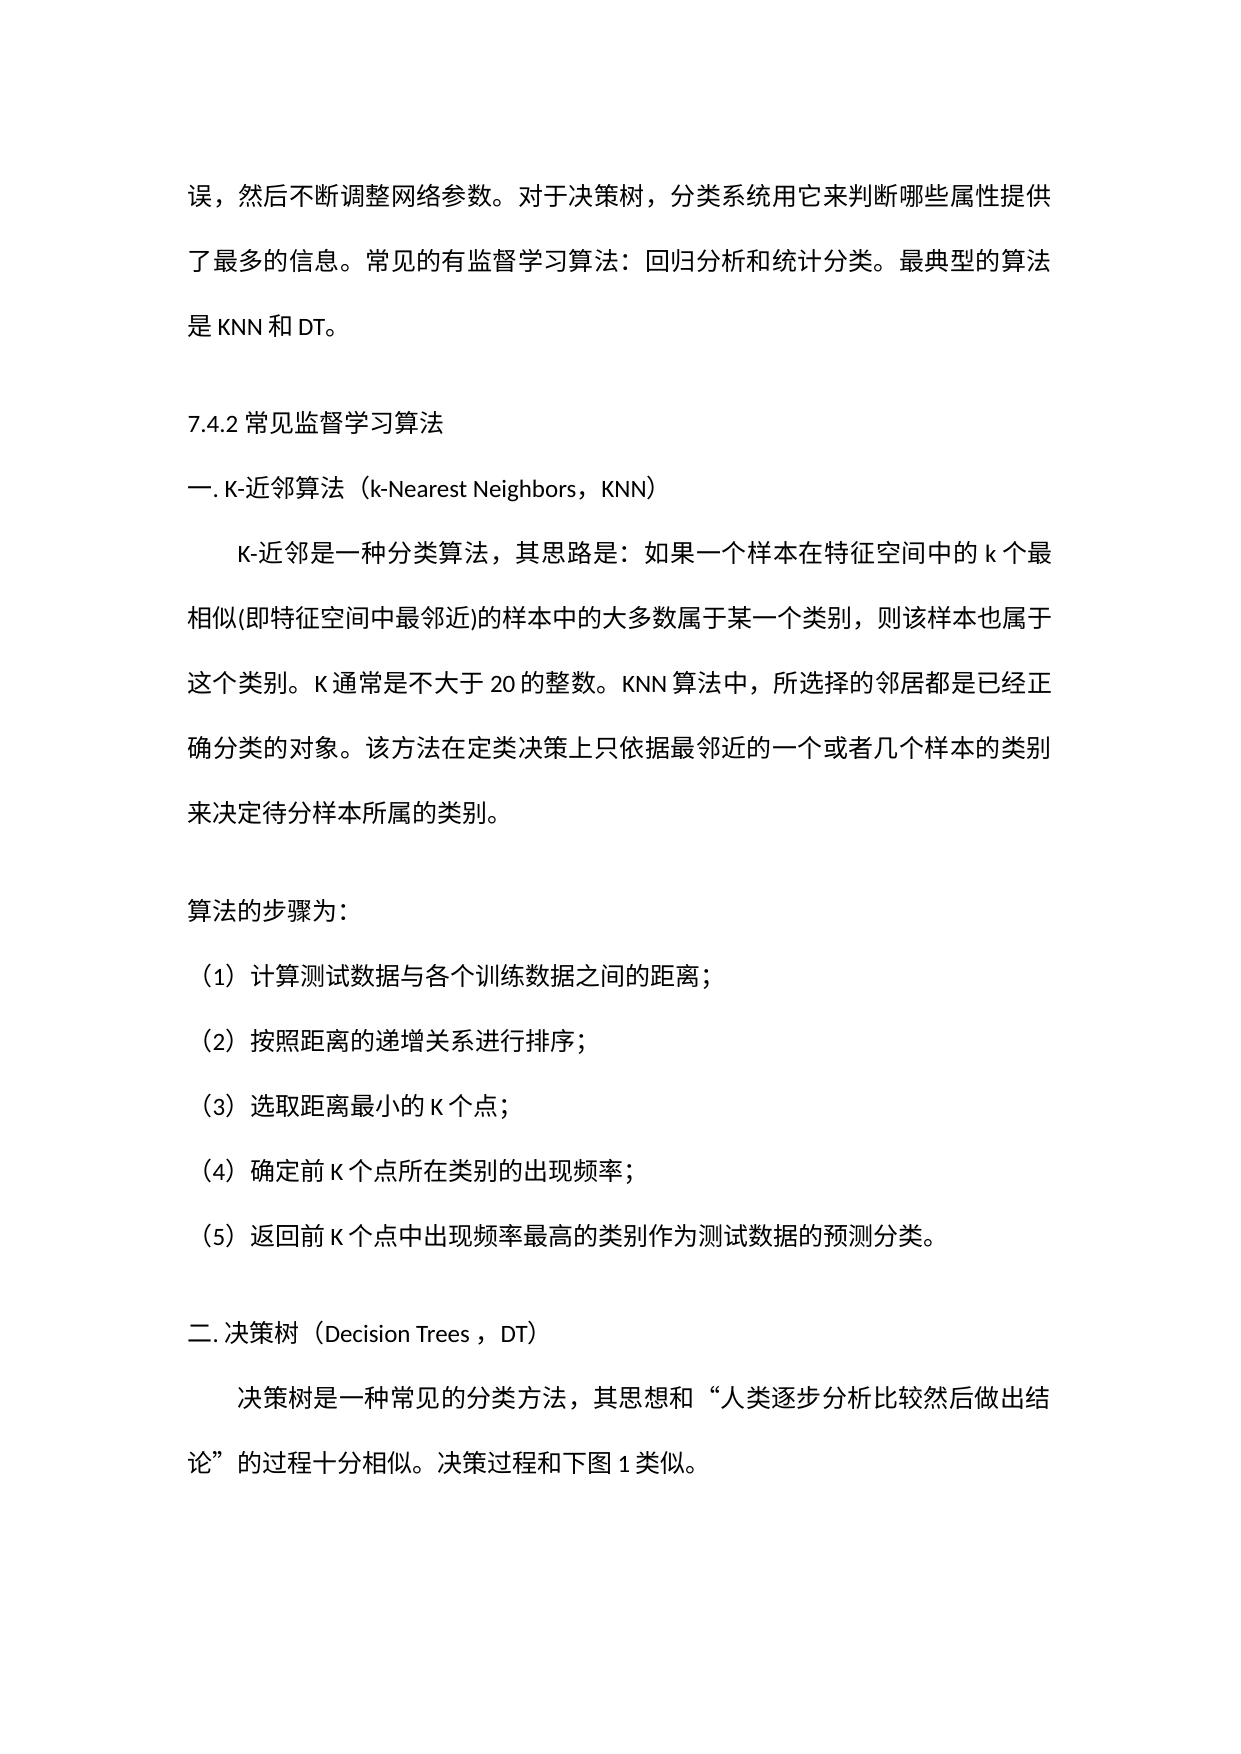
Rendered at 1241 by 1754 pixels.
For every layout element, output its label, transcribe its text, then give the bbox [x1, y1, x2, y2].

text （2）按照距离的递增关系进行排序； [187, 1007, 1053, 1072]
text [187, 162, 1053, 357]
text （4）确定前K个点所在类别的出现频率； [187, 1137, 1053, 1202]
text 7.4.2 常见监督学习算法 [187, 389, 1053, 454]
text 决策树是一种常见的分类方法，其思想和“人类逐步分析比较然后做出结论”的过程十分相似。决策过程和下图1类似。 [187, 1364, 1053, 1494]
text （3）选取距离最小的K个点； [187, 1072, 1053, 1137]
text 一. K-近邻算法（k-Nearest Neighbors，KNN） [187, 454, 1053, 519]
text 二. 决策树（Decision Trees ，DT） [187, 1299, 1053, 1364]
text 算法的步骤为： [187, 877, 1053, 942]
text （1）计算测试数据与各个训练数据之间的距离； [187, 942, 1053, 1007]
text （5）返回前K个点中出现频率最高的类别作为测试数据的预测分类。 [187, 1202, 1053, 1267]
text K-近邻是一种分类算法，其思路是：如果一个样本在特征空间中的k个最相似(即特征空间中最邻近)的样本中的大多数属于某一个类别，则该样本也属于这个类别。K通常是不大于20的整数。KNN算法中，所选择的邻居都是已经正确分类的对象。该方法在定类决策上只依据最邻近的一个或者几个样本的类别来决定待分样本所属的类别。 [187, 519, 1053, 844]
